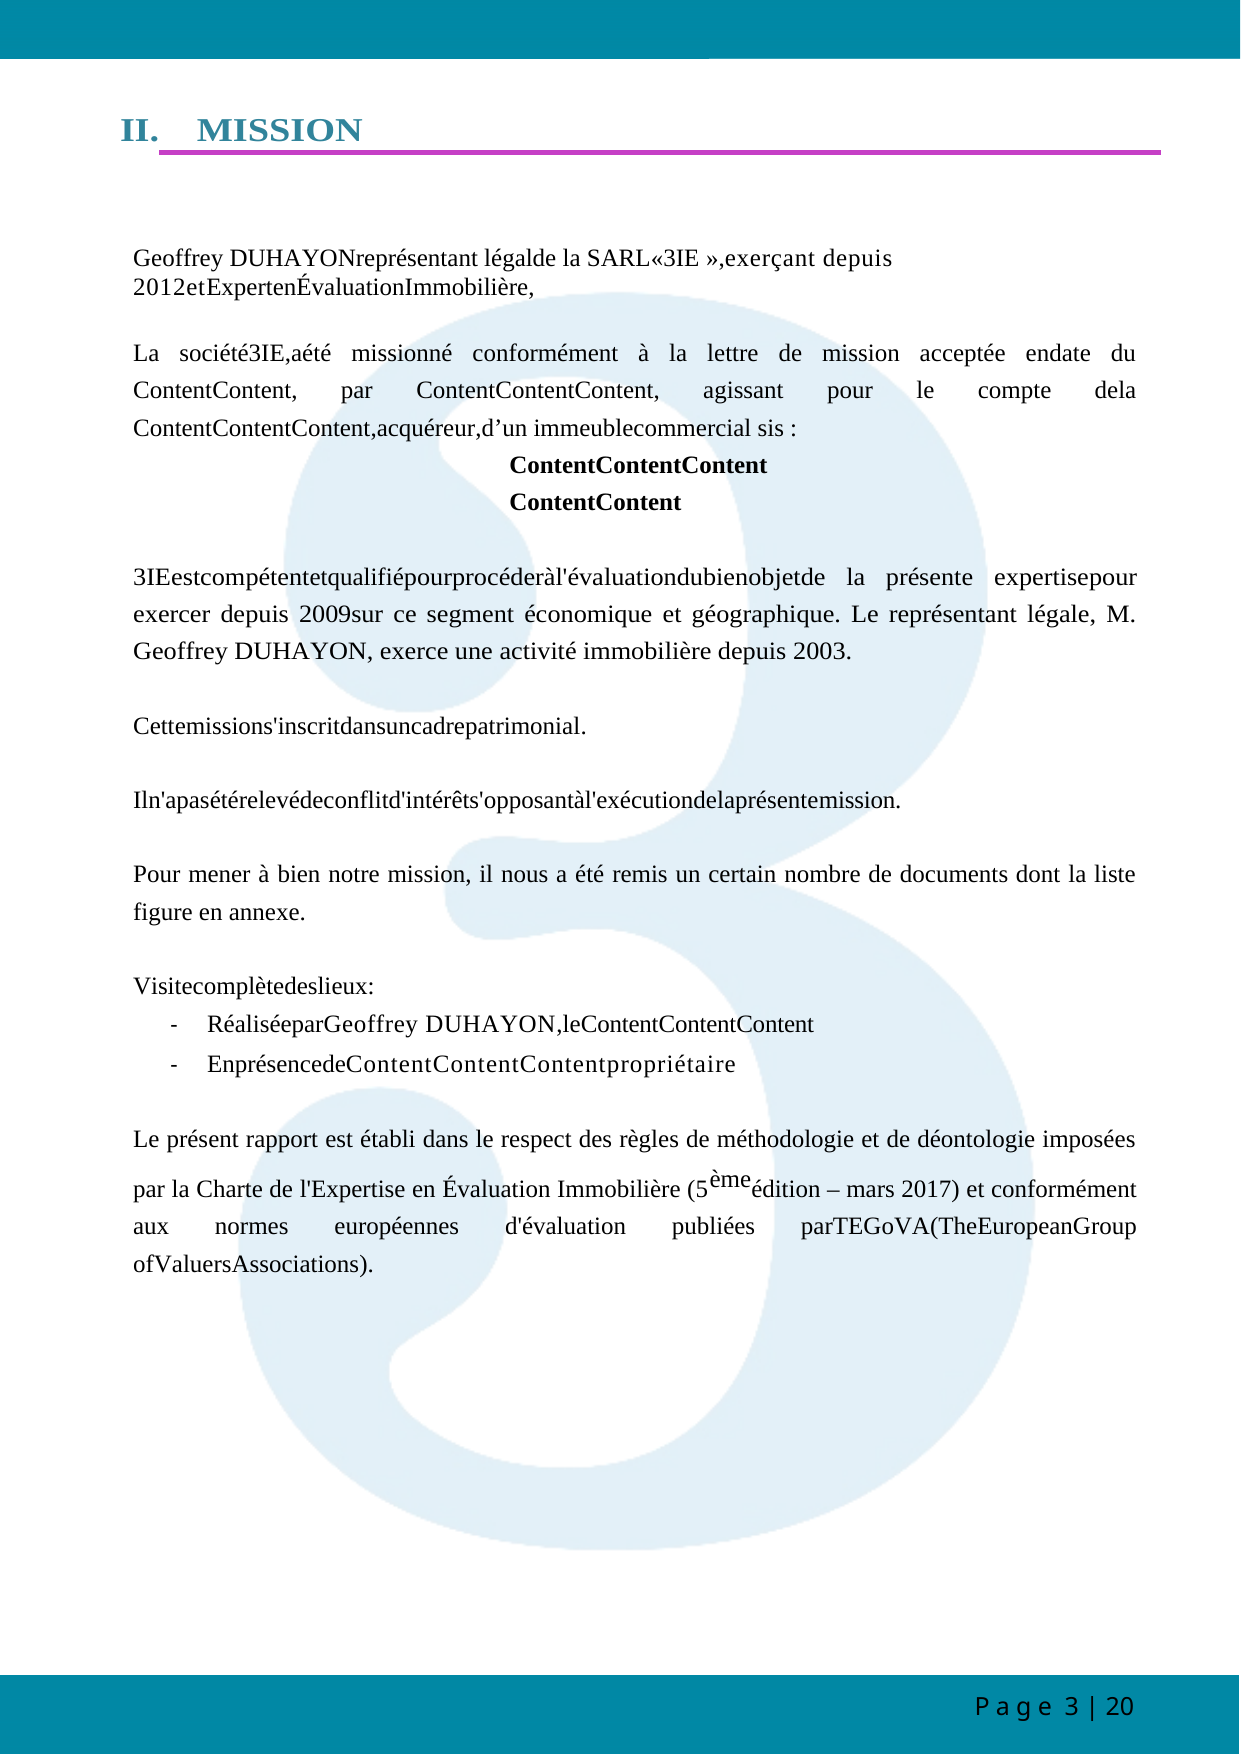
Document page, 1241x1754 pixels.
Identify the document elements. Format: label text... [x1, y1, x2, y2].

text Le présent rapport est établi dans le respect des règles de méthodologie et de déontologie imposées par la Charte de l'Expertise en Évaluation Immobilière (5èmeédition – mars 2017) et conformément aux normes européennes d'évaluation publiées parTEGoVA(TheEuropeanGroup ofValuersAssociations). [133, 1124, 1137, 1277]
subtitle MISSION [159, 110, 1161, 150]
list RéaliséeparGeoffrey DUHAYON,leContentContentContent [170, 1008, 1161, 1039]
text Pour mener à bien notre mission, il nous a été remis un certain nombre de documents dont la liste figure en annexe. [133, 859, 1137, 925]
text La société3IE,aété missionné conformément à la lettre de mission acceptée endate du ContentContent, par ContentContentContent, agissant pour le compte dela ContentContentContent,acquéreur,d’un immeublecommercial sis : [133, 338, 1137, 441]
text Iln'apasétérelevédeconflitd'intérêts'opposantàl'exécutiondelaprésentemission. [133, 785, 1161, 814]
text 3IEestcompétentetqualifiépourprocéderàl'évaluationdubienobjetde la présente expertisepour exercer depuis 2009sur ce segment économique et géographique. Le représentant légale, M. Geoffrey DUHAYON, exerce une activité immobilière depuis 2003. [133, 562, 1137, 665]
text Visitecomplètedeslieux: [133, 971, 1161, 1000]
text Geoffrey DUHAYONreprésentant légalde la SARL«3IE »,exerçant depuis 2012etExpertenÉvaluationImmobilière, [133, 243, 1161, 301]
picture [0, 0, 1241, 59]
text ContentContentContentContentContent [509, 450, 772, 516]
list EnprésencedeContentContentContentpropriétaire [170, 1048, 1161, 1079]
picture [0, 1675, 1239, 1754]
text Cettemissions'inscritdansuncadrepatrimonial. [133, 711, 1161, 740]
